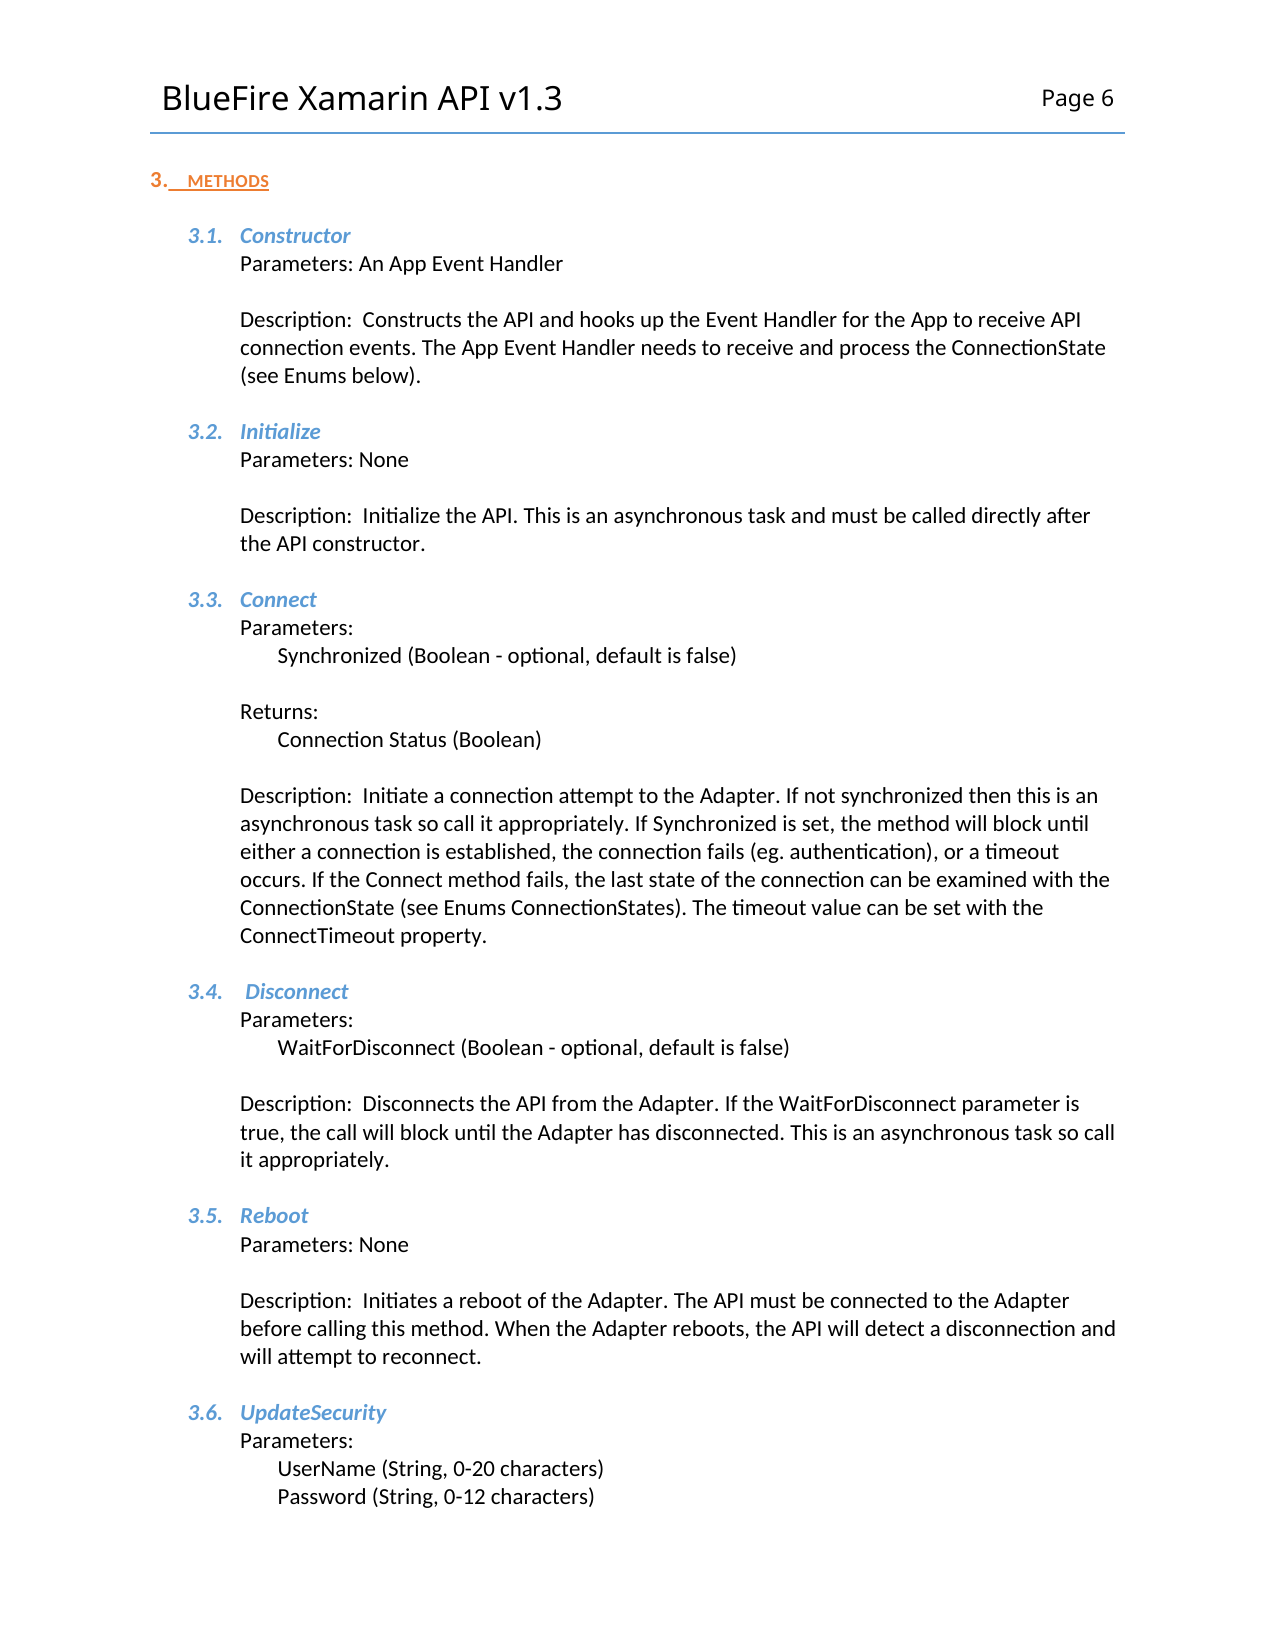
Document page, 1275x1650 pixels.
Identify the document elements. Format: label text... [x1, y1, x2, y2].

list Initialize [187, 417, 1125, 445]
list UpdateSecurity [187, 1398, 1125, 1426]
text Description: Initiates a reboot of the Adapter. The API must be connected to the Adapter before calling this method. When the Adapter reboots, the API will detect a disconnection and will attempt to reconnect. [240, 1286, 1125, 1370]
list Disconnect [187, 977, 1125, 1006]
text Parameters: An App Event Handler [240, 249, 1125, 277]
text UserName (String, 0-20 characters) [240, 1454, 1125, 1482]
text Parameters: [240, 1426, 1125, 1454]
text Synchronized (Boolean - optional, default is false) [277, 641, 1125, 669]
list Reboot [187, 1202, 1125, 1230]
list methods [150, 165, 1125, 193]
text Description: Disconnects the API from the Adapter. If the WaitForDisconnect parameter is true, the call will block until the Adapter has disconnected. This is an asynchronous task so call it appropriately. [240, 1089, 1125, 1174]
text WaitForDisconnect (Boolean - optional, default is false) [277, 1033, 1125, 1062]
text Parameters: None [240, 1230, 1125, 1258]
text Description: Initialize the API. This is an asynchronous task and must be called directly after the API constructor. [240, 501, 1125, 557]
text Connection Status (Boolean) [277, 725, 1125, 753]
text Description: Initiate a connection attempt to the Adapter. If not synchronized then this is an asynchronous task so call it appropriately. If Synchronized is set, the method will block until either a connection is established, the connection fails (eg. authentication), or a timeout occurs. If the Connect method fails, the last state of the connection can be examined with the ConnectionState (see Enums ConnectionStates). The timeout value can be set with the ConnectTimeout property. [240, 781, 1125, 949]
text Returns: [240, 697, 1125, 725]
list Constructor [187, 221, 1125, 249]
list Connect [187, 585, 1125, 613]
text Password (String, 0-12 characters) [240, 1482, 1125, 1510]
text Parameters: [240, 613, 1125, 641]
text Parameters: None [240, 445, 1125, 473]
text Parameters: [240, 1006, 1125, 1033]
text Description: Constructs the API and hooks up the Event Handler for the App to receive API connection events. The App Event Handler needs to receive and process the ConnectionState (see Enums below). [240, 305, 1125, 389]
